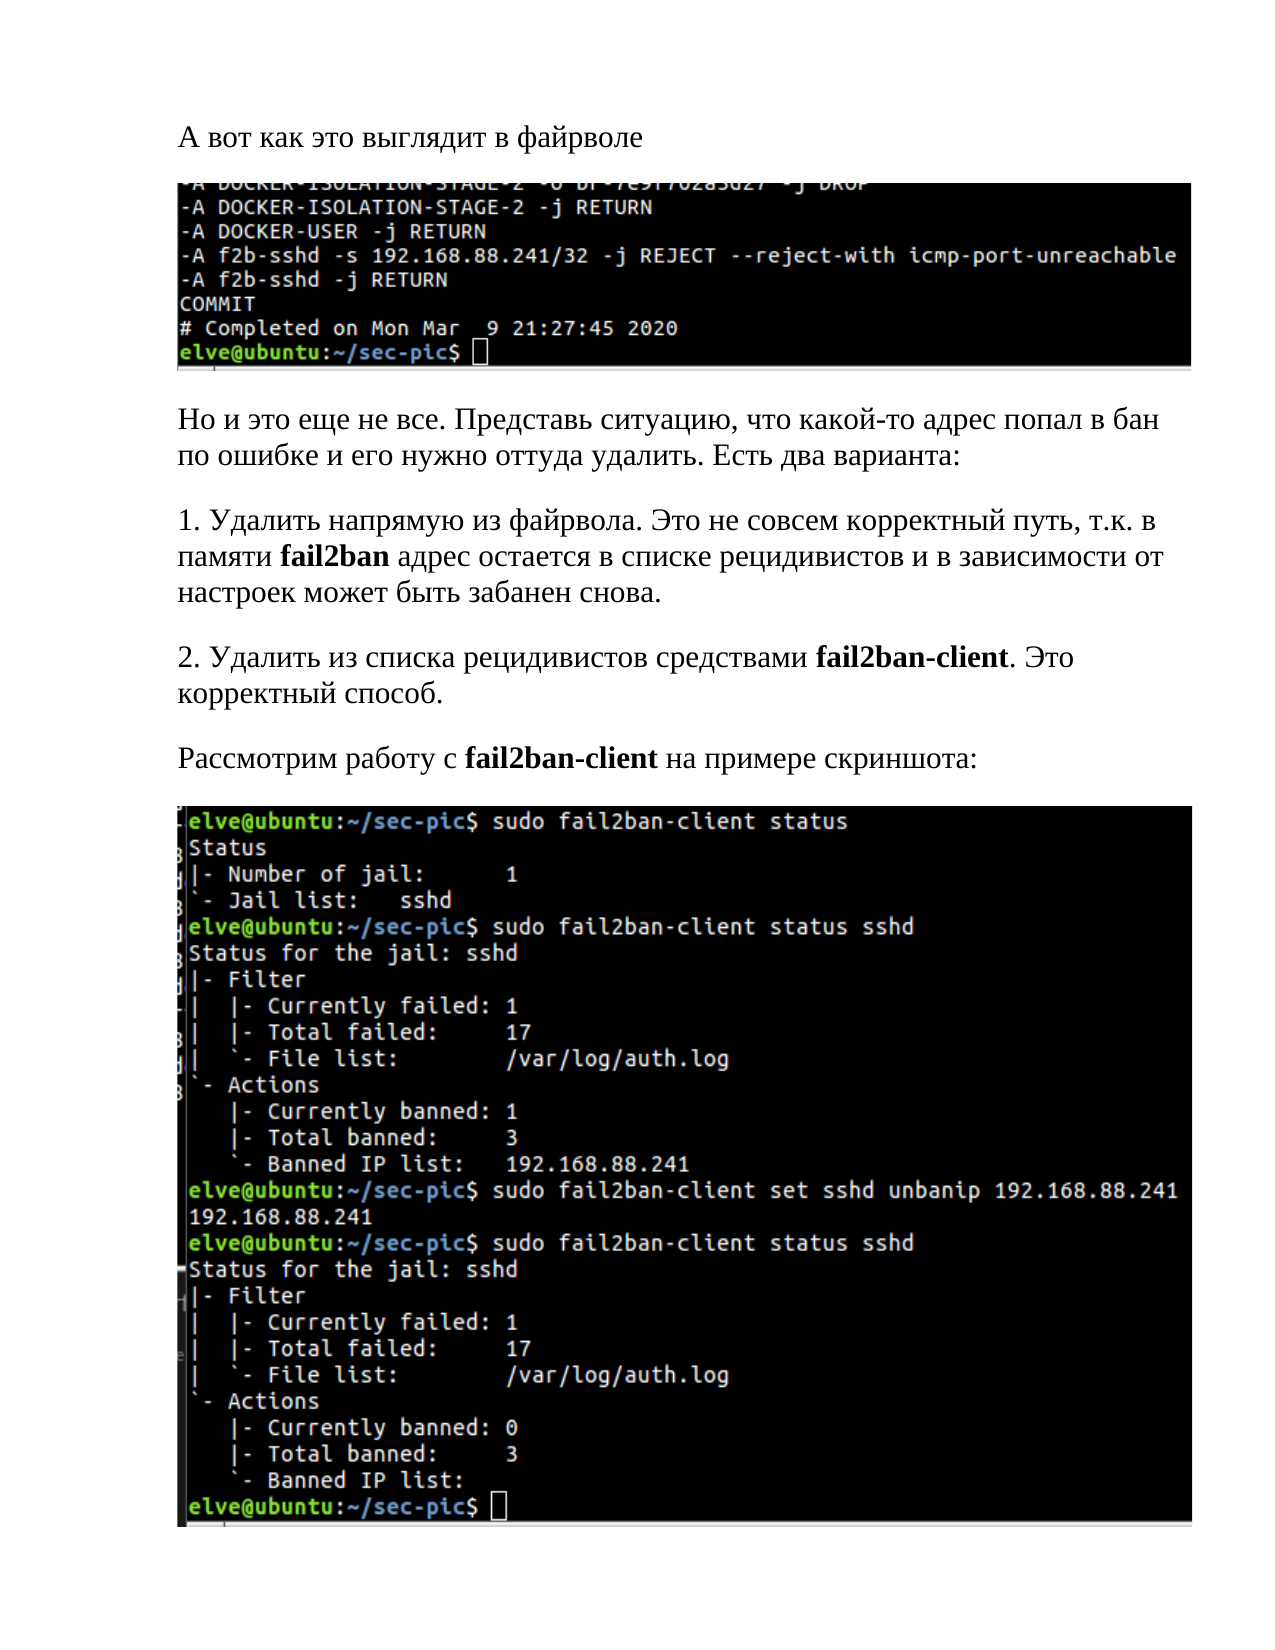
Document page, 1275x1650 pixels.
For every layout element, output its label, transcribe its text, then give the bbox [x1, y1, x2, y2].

picture [177, 806, 1193, 1527]
text А вот как это выглядит в файрволе [177, 118, 1186, 154]
picture [177, 183, 1192, 371]
text Но и это еще не все. Представь ситуацию, что какой-то адрес попал в бан по ошибке и его нужно оттуда удалить. Есть два варианта: [177, 400, 1186, 472]
text 1. Удалить напрямую из файрвола. Это не совсем корректный путь, т.к. в памяти fail2ban адрес остается в списке рецидивистов и в зависимости от настроек может быть забанен снова. [177, 501, 1186, 609]
text 2. Удалить из списка рецидивистов средствами fail2ban-client. Это корректный способ. [177, 638, 1186, 710]
text Рассмотрим работу с fail2ban-client на примере скриншота: [177, 739, 1186, 775]
